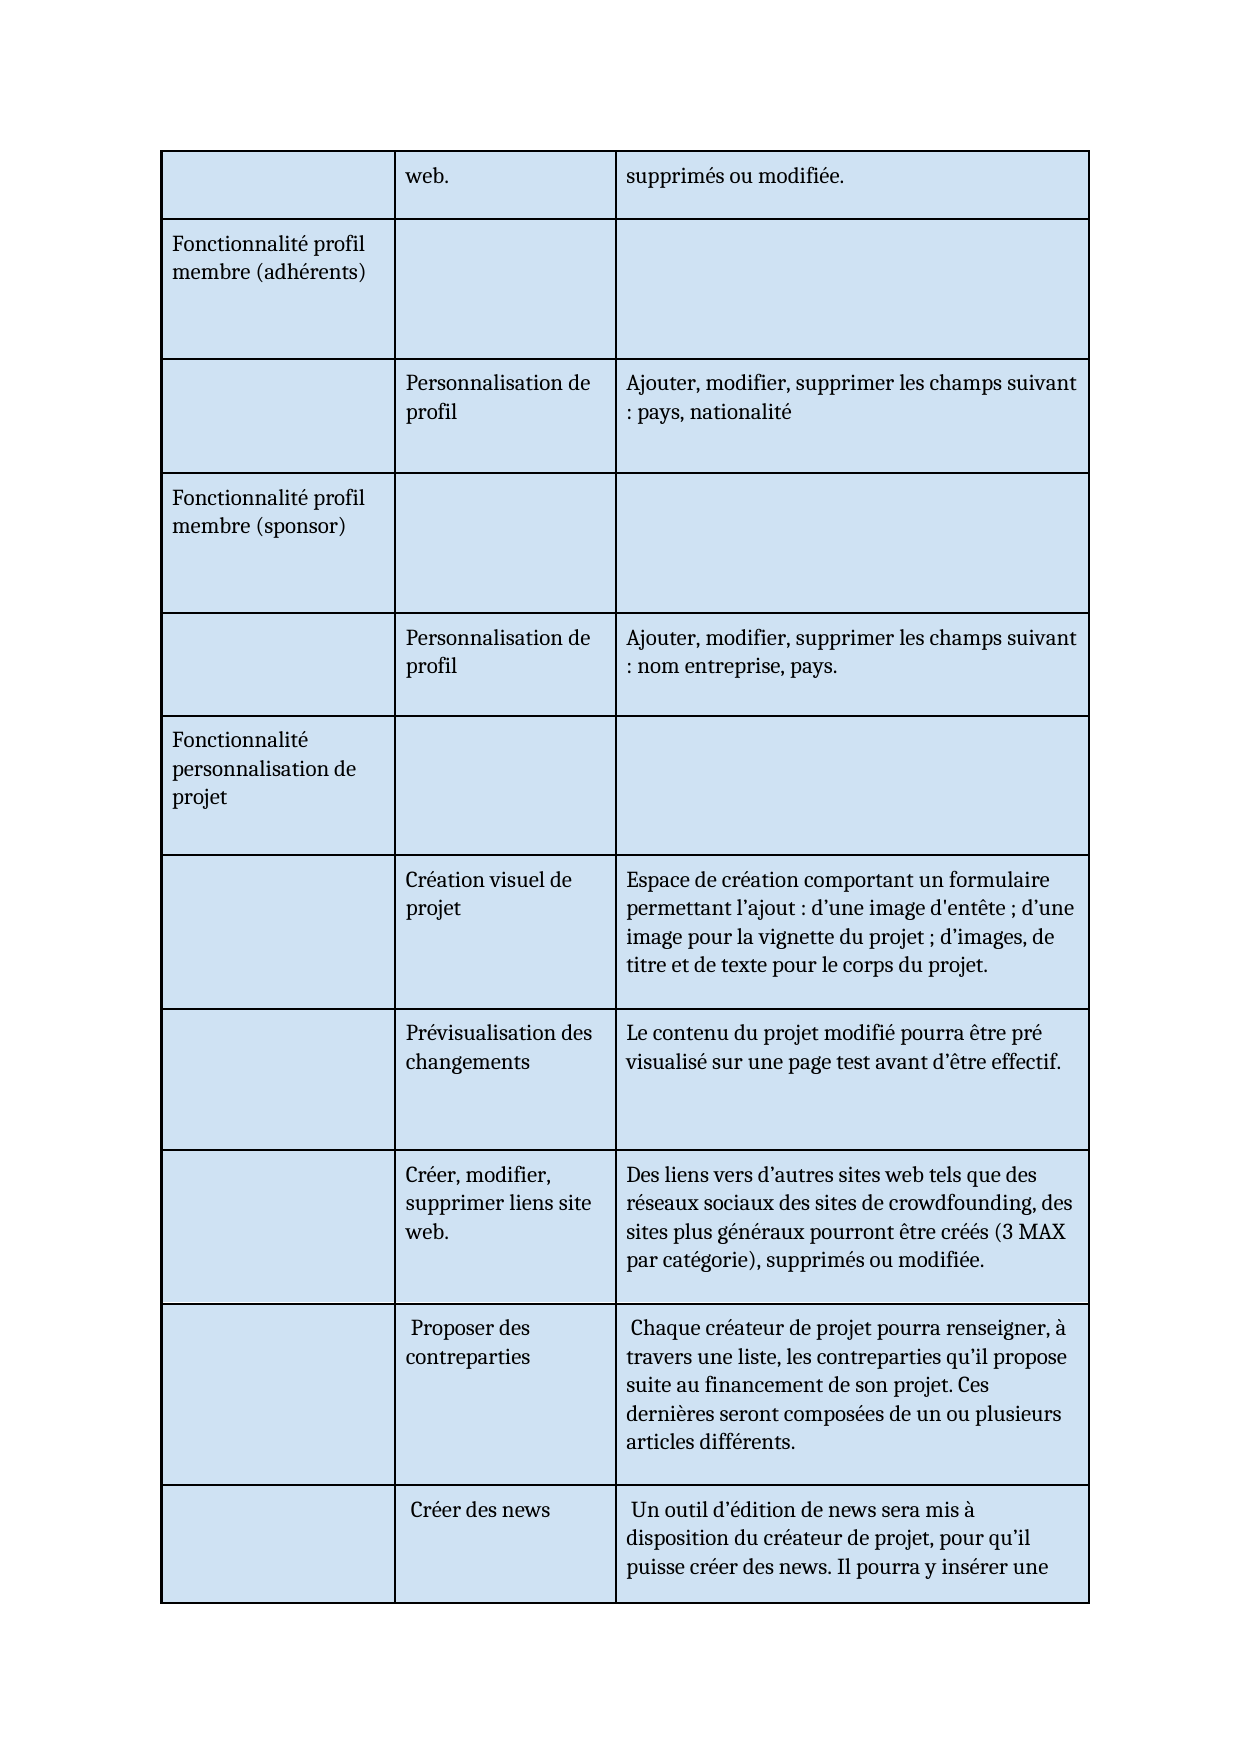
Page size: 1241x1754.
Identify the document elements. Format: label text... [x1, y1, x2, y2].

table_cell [617, 152, 1088, 218]
table_cell [617, 717, 1088, 854]
table_cell [617, 474, 1088, 612]
table_cell Prévisualisation des changements [396, 1010, 615, 1149]
table_cell Ajouter, modifier, supprimer les champs suivant : pays, nationalité [617, 360, 1088, 472]
table_cell Fonctionnalité profil membre (adhérents) [163, 220, 394, 358]
table_cell [163, 1486, 394, 1602]
table_cell [163, 614, 394, 715]
table_cell Fonctionnalité profil membre (sponsor) [163, 474, 394, 612]
table_cell [163, 152, 394, 218]
table_cell Espace de création comportant un formulaire permettant l’ajout : d’une image d'entête ; d’une image pour la vignette du projet ; d’images, de titre et de texte pour le corps du projet. [617, 856, 1088, 1008]
table_cell [396, 474, 615, 612]
table_cell Des liens vers d’autres sites web tels que des réseaux sociaux des sites de crowdfounding, des sites plus généraux pourront être créés (3 MAX par catégorie), supprimés ou modifiée. [617, 1151, 1088, 1302]
table_cell [163, 1151, 394, 1302]
table_cell Chaque créateur de projet pourra renseigner, à travers une liste, les contreparties qu’il propose suite au financement de son projet. Ces dernières seront composées de un ou plusieurs articles différents. [617, 1305, 1088, 1484]
table_cell Le contenu du projet modifié pourra être pré visualisé sur une page test avant d’être effectif. [617, 1010, 1088, 1149]
table_cell [396, 220, 615, 358]
table_cell Créer, modifier, supprimer liens site web. [396, 1151, 615, 1302]
table_cell [163, 856, 394, 1008]
table_cell Personnalisation de profil [396, 614, 615, 715]
table_cell Ajouter, modifier, supprimer les champs suivant : nom entreprise, pays. [617, 614, 1088, 715]
table_cell [163, 1010, 394, 1149]
table_cell [163, 1305, 394, 1484]
table_cell [396, 717, 615, 854]
table_cell Proposer des contreparties [396, 1305, 615, 1484]
table_cell Créer des news [396, 1486, 615, 1602]
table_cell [617, 1486, 1088, 1602]
table_cell Création visuel de projet [396, 856, 615, 1008]
table_cell Personnalisation de profil [396, 360, 615, 472]
table_cell Fonctionnalité personnalisation de projet [163, 717, 394, 854]
table_cell [163, 360, 394, 472]
table_cell [617, 220, 1088, 358]
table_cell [396, 152, 615, 218]
